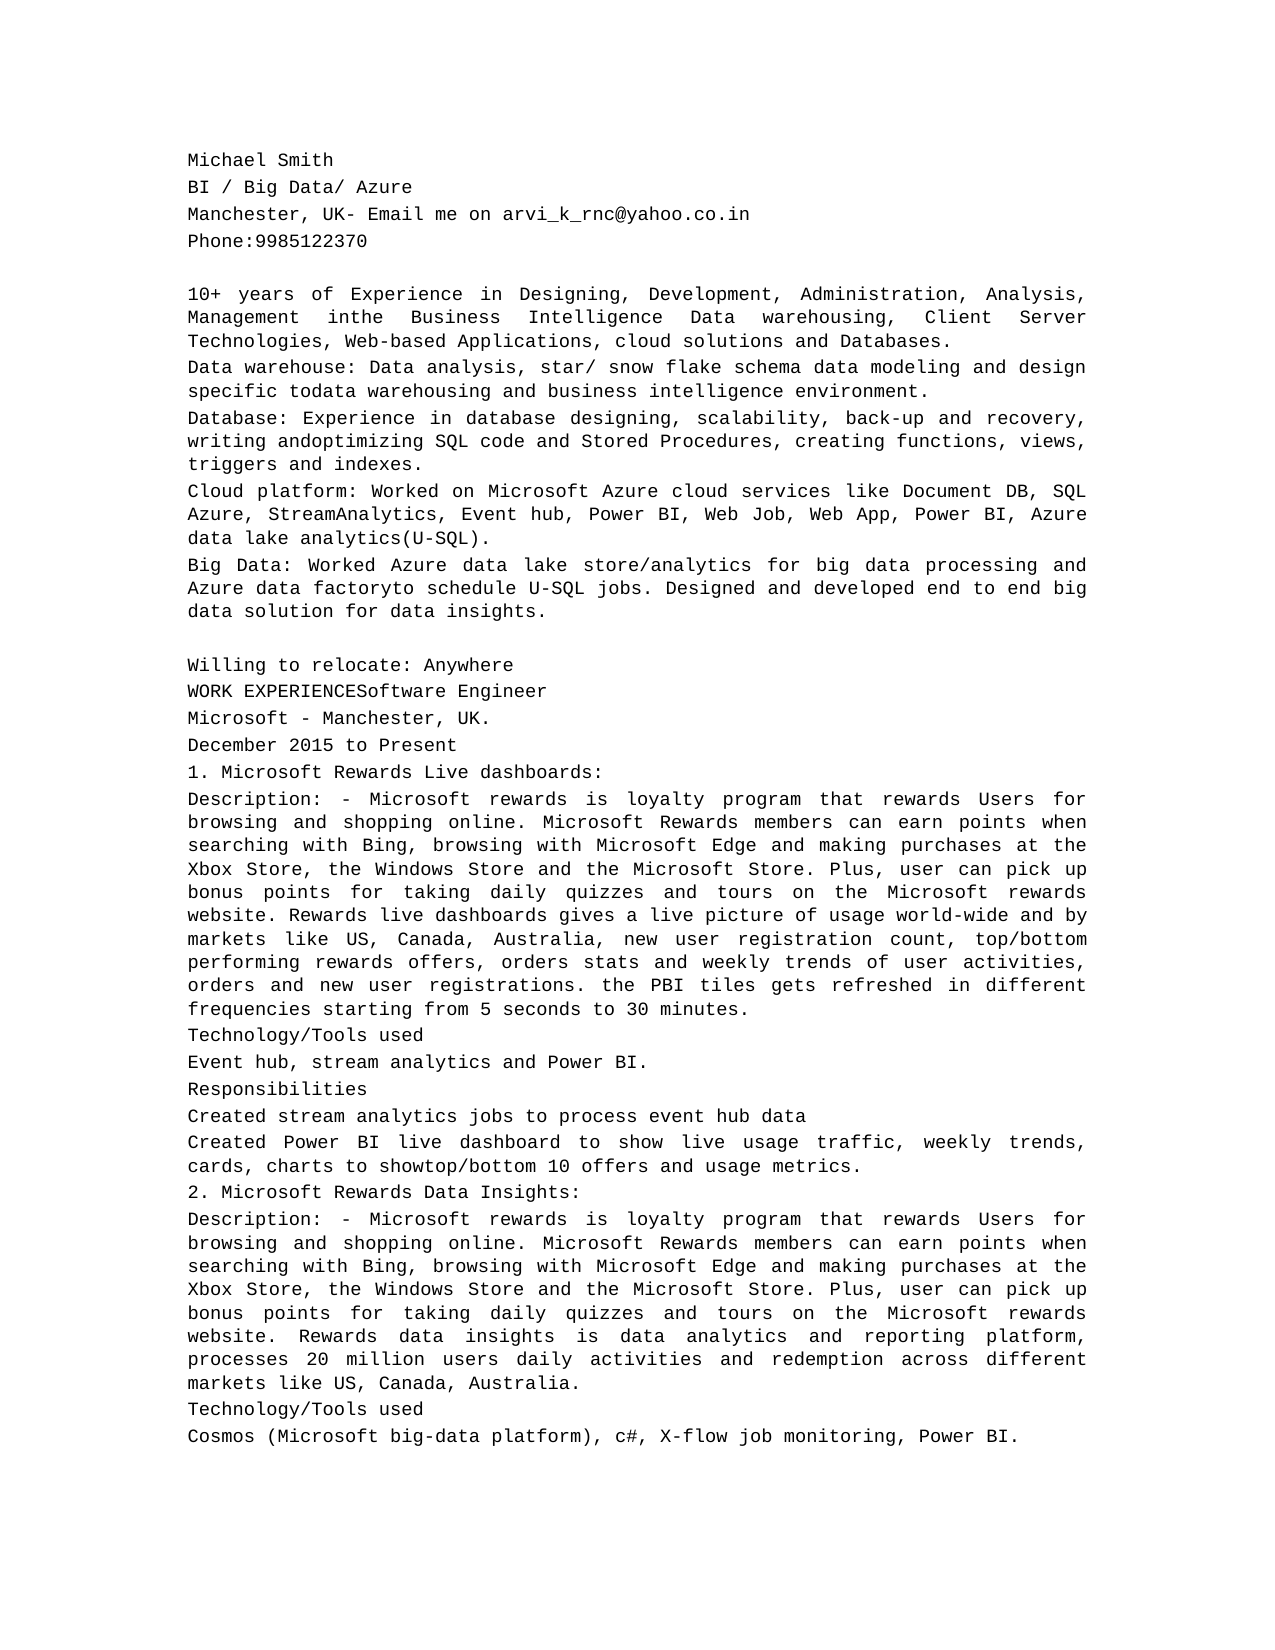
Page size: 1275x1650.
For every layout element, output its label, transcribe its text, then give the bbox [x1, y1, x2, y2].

text Cloud platform: Worked on Microsoft Azure cloud services like Document DB, SQL Azure, StreamAnalytics, Event hub, Power BI, Web Job, Web App, Power BI, Azure data lake analytics(U-SQL). [187, 482, 1087, 550]
text Phone:9985122370 [187, 231, 1087, 253]
text Microsoft - Manchester, UK. [187, 709, 1087, 730]
text 10+ years of Experience in Designing, Development, Administration, Analysis, Management inthe Business Intelligence Data warehousing, Client Server Technologies, Web-based Applications, cloud solutions and Databases. [187, 285, 1087, 353]
text Manchester, UK- Email me on arvi_k_rnc@yahoo.co.in [187, 204, 1087, 226]
text Big Data: Worked Azure data lake store/analytics for big data processing and Azure data factoryto schedule U-SQL jobs. Designed and developed end to end big data solution for data insights. [187, 555, 1087, 623]
text Created Power BI live dashboard to show live usage traffic, weekly trends, cards, charts to showtop/bottom 10 offers and usage metrics. [187, 1133, 1087, 1178]
text Technology/Tools used [187, 1026, 1087, 1047]
text December 2015 to Present [187, 736, 1087, 757]
text Description: - Microsoft rewards is loyalty program that rewards Users for browsing and shopping online. Microsoft Rewards members can earn points when searching with Bing, browsing with Microsoft Edge and making purchases at the Xbox Store, the Windows Store and the Microsoft Store. Plus, user can pick up bonus points for taking daily quizzes and tours on the Microsoft rewards website. Rewards data insights is data analytics and reporting platform, processes 20 million users daily activities and redemption across different markets like US, Canada, Australia. [187, 1210, 1087, 1395]
text Event hub, stream analytics and Power BI. [187, 1053, 1087, 1074]
text Cosmos (Microsoft big-data platform), c#, X-flow job monitoring, Power BI. [187, 1427, 1087, 1448]
text Data warehouse: Data analysis, star/ snow flake schema data modeling and design specific todata warehousing and business intelligence environment. [187, 358, 1087, 403]
text BI / Big Data/ Azure [187, 178, 1087, 199]
text Created stream analytics jobs to process event hub data [187, 1106, 1087, 1128]
text Description: - Microsoft rewards is loyalty program that rewards Users for browsing and shopping online. Microsoft Rewards members can earn points when searching with Bing, browsing with Microsoft Edge and making purchases at the Xbox Store, the Windows Store and the Microsoft Store. Plus, user can pick up bonus points for taking daily quizzes and tours on the Microsoft rewards website. Rewards live dashboards gives a live picture of usage world-wide and by markets like US, Canada, Australia, new user registration count, top/bottom performing rewards offers, orders stats and weekly trends of user activities, orders and new user registrations. the PBI tiles gets refreshed in different frequencies starting from 5 seconds to 30 minutes. [187, 789, 1087, 1021]
text Database: Experience in database designing, scalability, back-up and recovery, writing andoptimizing SQL code and Stored Procedures, creating functions, views, triggers and indexes. [187, 408, 1087, 476]
text Willing to relocate: Anywhere [187, 656, 1087, 677]
text 2. Microsoft Rewards Data Insights: [187, 1183, 1087, 1204]
text WORK EXPERIENCESoftware Engineer [187, 682, 1087, 703]
text Responsibilities [187, 1080, 1087, 1101]
text Technology/Tools used [187, 1400, 1087, 1421]
text Michael Smith [187, 151, 1087, 172]
text 1. Microsoft Rewards Live dashboards: [187, 763, 1087, 784]
